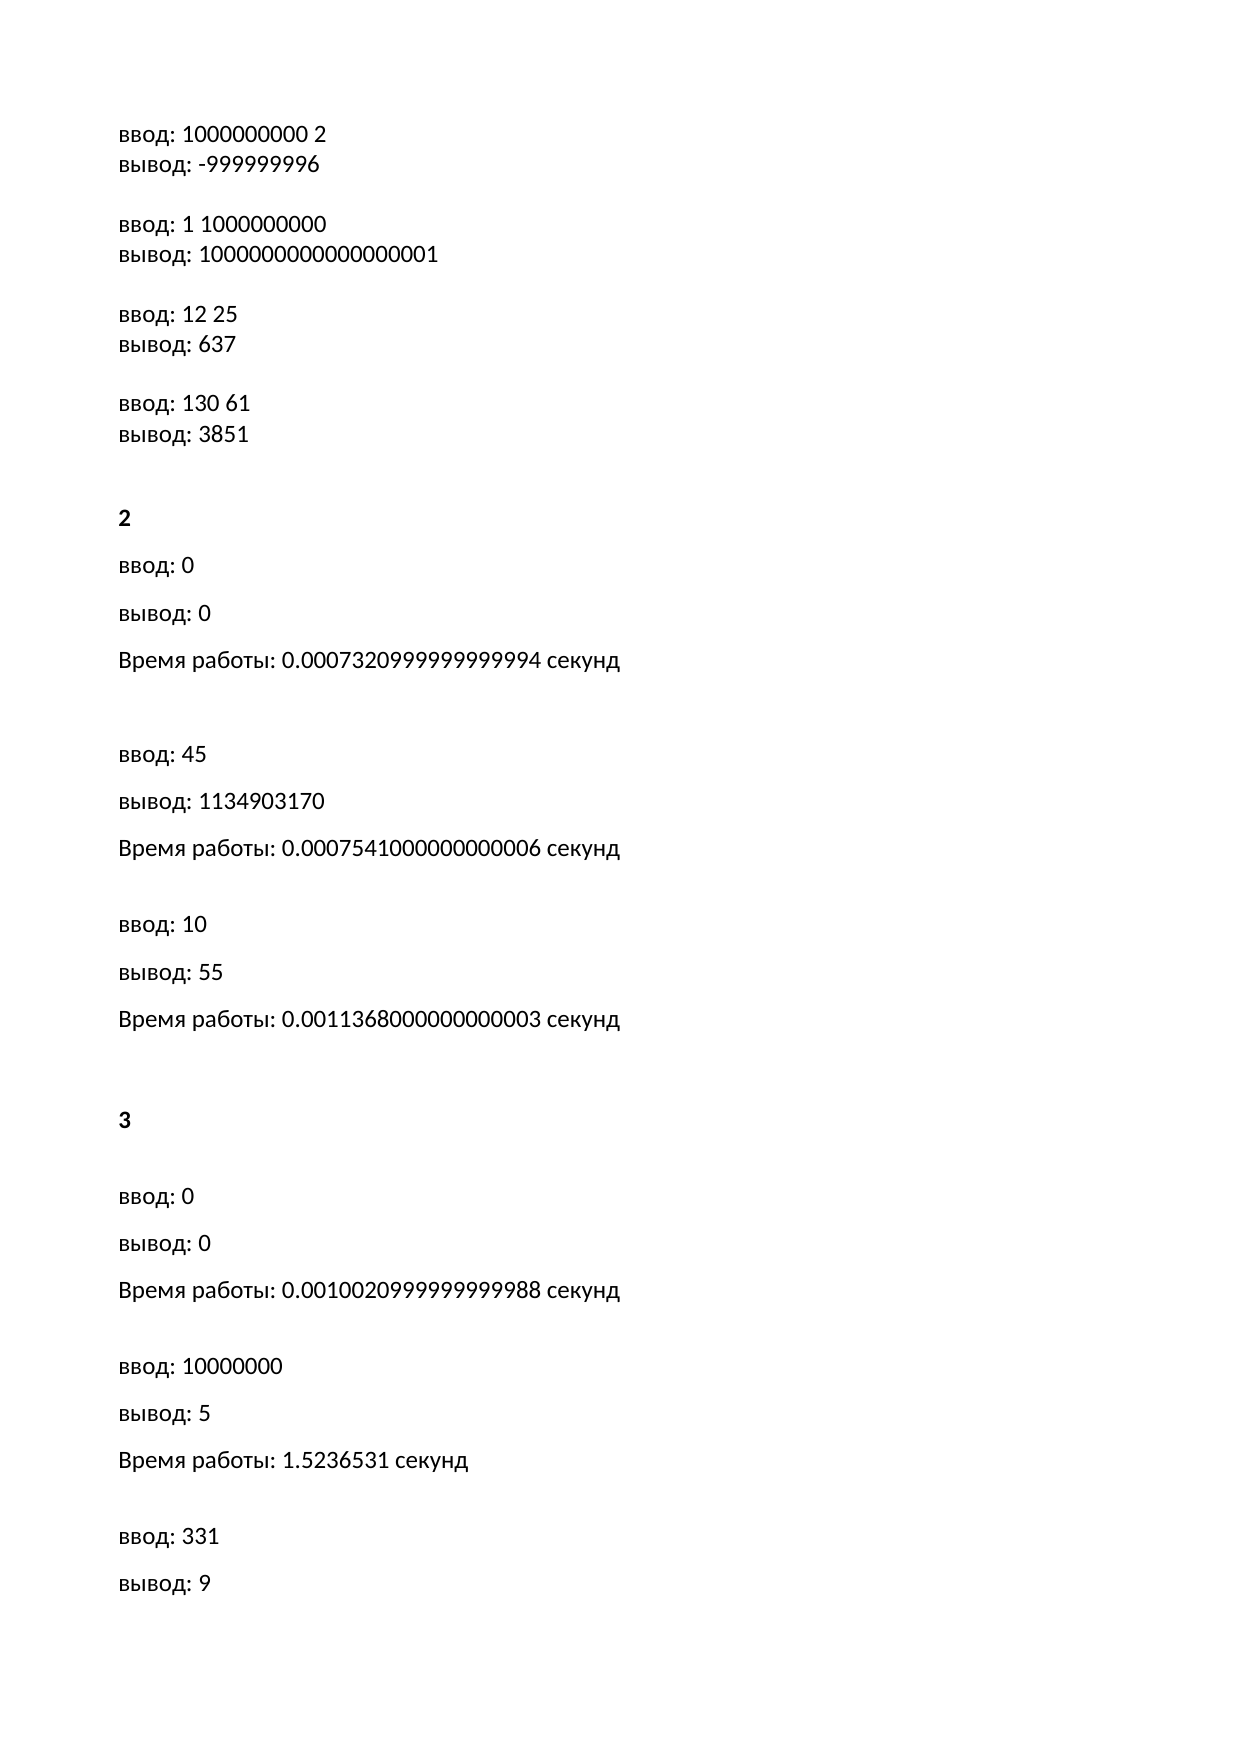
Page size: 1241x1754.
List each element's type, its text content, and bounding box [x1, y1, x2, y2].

text ввод: 10 [118, 908, 1152, 939]
text вывод: 637 [118, 328, 1152, 359]
text вывод: 55 [118, 956, 1152, 986]
text Время работы: 0.0011368000000000003 секунд [118, 1003, 1152, 1033]
text Время работы: 0.0007541000000000006 секунд [118, 833, 1152, 863]
text ввод: 0 [118, 1180, 1152, 1210]
text ввод: 331 [118, 1520, 1152, 1551]
text вывод: 1134903170 [118, 785, 1152, 816]
text Время работы: 1.5236531 секунд [118, 1444, 1152, 1475]
text ввод: 10000000 [118, 1350, 1152, 1381]
text 2 [118, 502, 1152, 533]
text ввод: 1 1000000000 [118, 208, 1152, 238]
text Время работы: 0.0007320999999999994 секунд [118, 644, 1152, 674]
text 3 [118, 1104, 1152, 1134]
text вывод: 5 [118, 1397, 1152, 1428]
text вывод: 0 [118, 1227, 1152, 1257]
text вывод: 1000000000000000001 [118, 238, 1152, 269]
text вывод: 0 [118, 597, 1152, 627]
text ввод: 12 25 [118, 298, 1152, 328]
text ввод: 130 61 [118, 387, 1152, 418]
text ввод: 1000000000 2 [118, 118, 1152, 149]
text вывод: -999999996 [118, 149, 1152, 179]
text вывод: 3851 [118, 418, 1152, 448]
text Время работы: 0.0010020999999999988 секунд [118, 1274, 1152, 1305]
text вывод: 9 [118, 1568, 1152, 1598]
text ввод: 0 [118, 549, 1152, 580]
text ввод: 45 [118, 738, 1152, 769]
